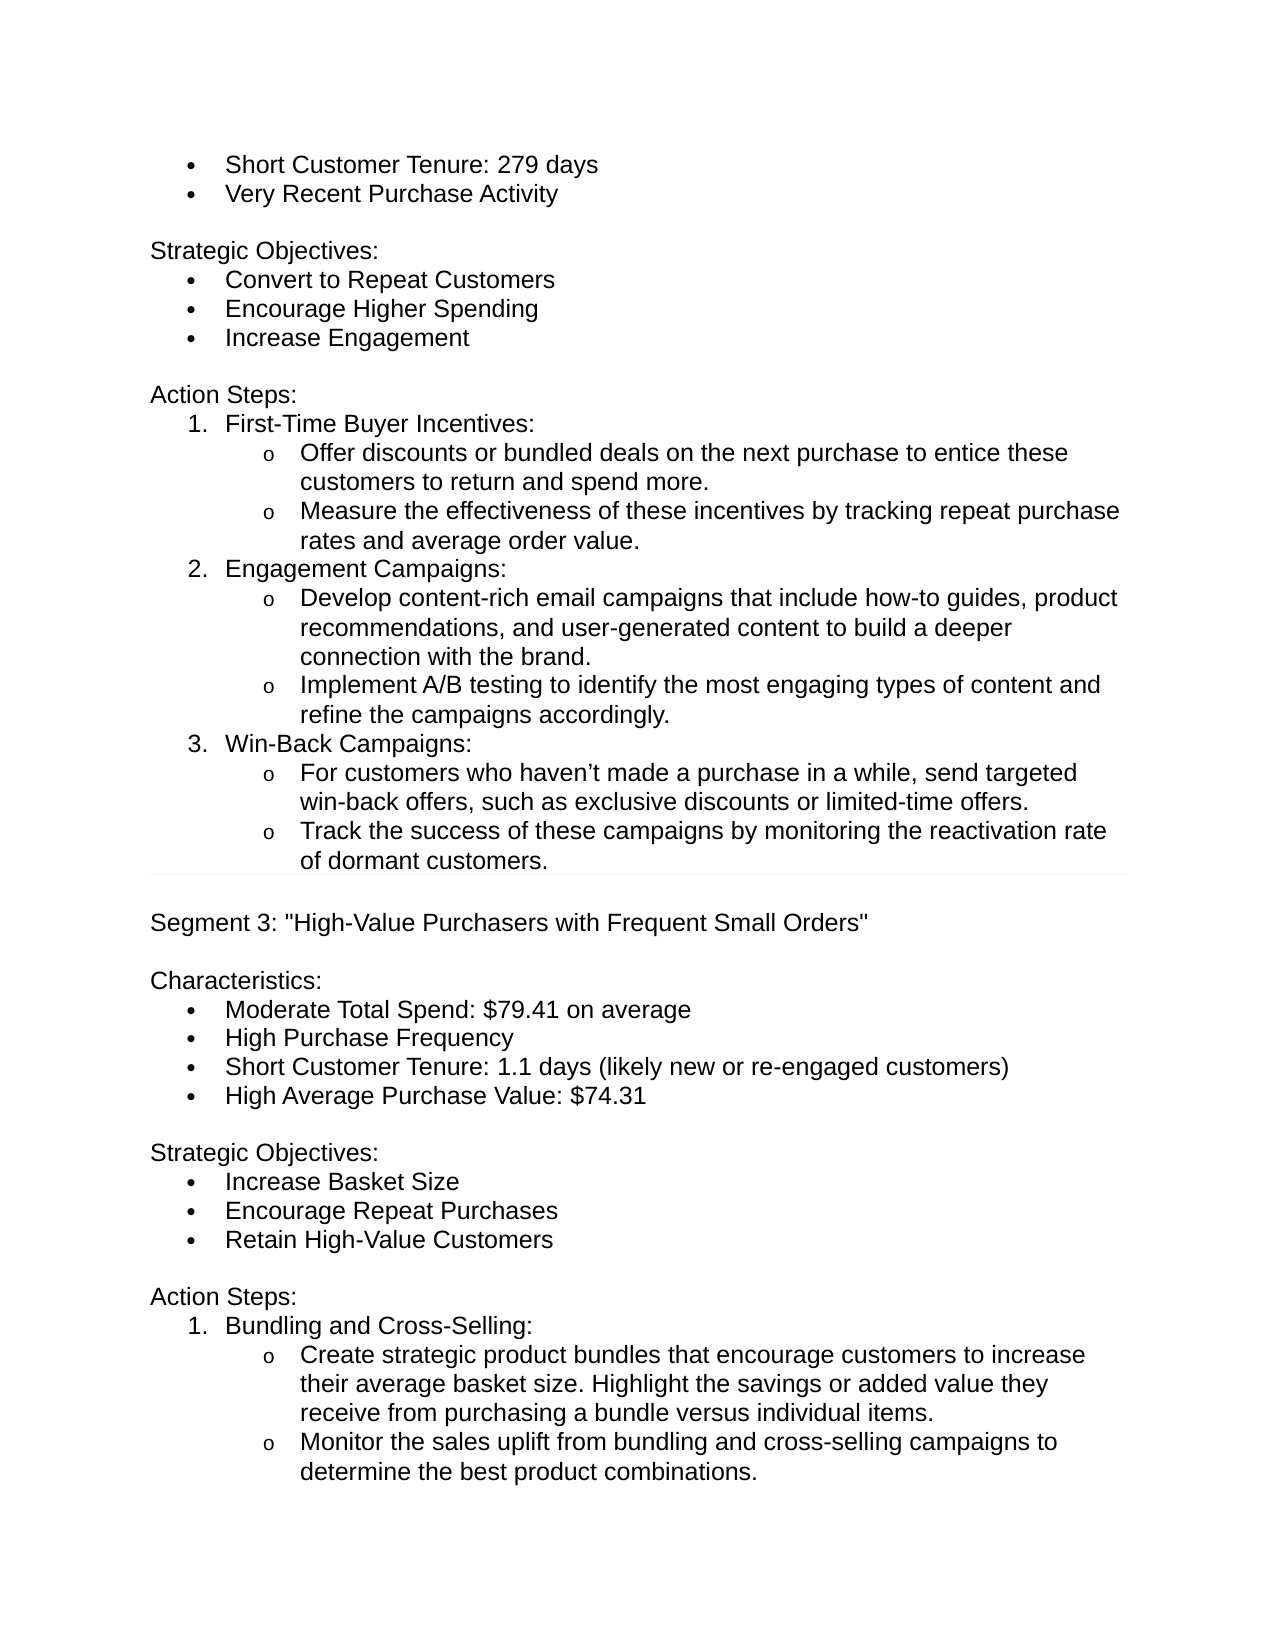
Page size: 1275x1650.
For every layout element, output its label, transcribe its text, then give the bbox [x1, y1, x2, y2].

list First-Time Buyer Incentives: [187, 409, 1125, 437]
list High Purchase Frequency [187, 1023, 1125, 1052]
list Track the success of these campaigns by monitoring the reactivation rate of dormant customers. [262, 816, 1125, 874]
list Convert to Repeat Customers [187, 265, 1125, 294]
list Engagement Campaigns: [187, 554, 1125, 583]
list Monitor the sales uplift from bundling and cross-selling campaigns to determine the best product combinations. [262, 1427, 1125, 1485]
list Develop content-rich email campaigns that include how-to guides, product recommendations, and user-generated content to build a deeper connection with the brand. [262, 583, 1125, 670]
list Implement A/B testing to identify the most engaging types of content and refine the campaigns accordingly. [262, 670, 1125, 729]
text Segment 3: "High-Value Purchasers with Frequent Small Orders" [150, 908, 1125, 937]
list Moderate Total Spend: $79.41 on average [187, 995, 1125, 1023]
list Very Recent Purchase Activity [187, 179, 1125, 207]
list Retain High-Value Customers [187, 1225, 1125, 1253]
text Action Steps: [150, 380, 1125, 409]
list Encourage Repeat Purchases [187, 1196, 1125, 1225]
text Action Steps: [150, 1282, 1125, 1311]
list Increase Basket Size [187, 1167, 1125, 1196]
list High Average Purchase Value: $74.31 [187, 1081, 1125, 1110]
list For customers who haven’t made a purchase in a while, send targeted win-back offers, such as exclusive discounts or limited-time offers. [262, 757, 1125, 816]
list Short Customer Tenure: 279 days [187, 150, 1125, 179]
text Strategic Objectives: [150, 236, 1125, 265]
list Bundling and Cross-Selling: [187, 1311, 1125, 1340]
text Characteristics: [150, 966, 1125, 995]
list Win-Back Campaigns: [187, 729, 1125, 757]
list Increase Engagement [187, 322, 1125, 351]
list Encourage Higher Spending [187, 294, 1125, 322]
list Short Customer Tenure: 1.1 days (likely new or re-engaged customers) [187, 1052, 1125, 1081]
text Strategic Objectives: [150, 1138, 1125, 1167]
list Create strategic product bundles that encourage customers to increase their average basket size. Highlight the savings or added value they receive from purchasing a bundle versus individual items. [262, 1340, 1125, 1427]
list Offer discounts or bundled deals on the next purchase to entice these customers to return and spend more. [262, 437, 1125, 496]
list Measure the effectiveness of these incentives by tracking repeat purchase rates and average order value. [262, 496, 1125, 554]
